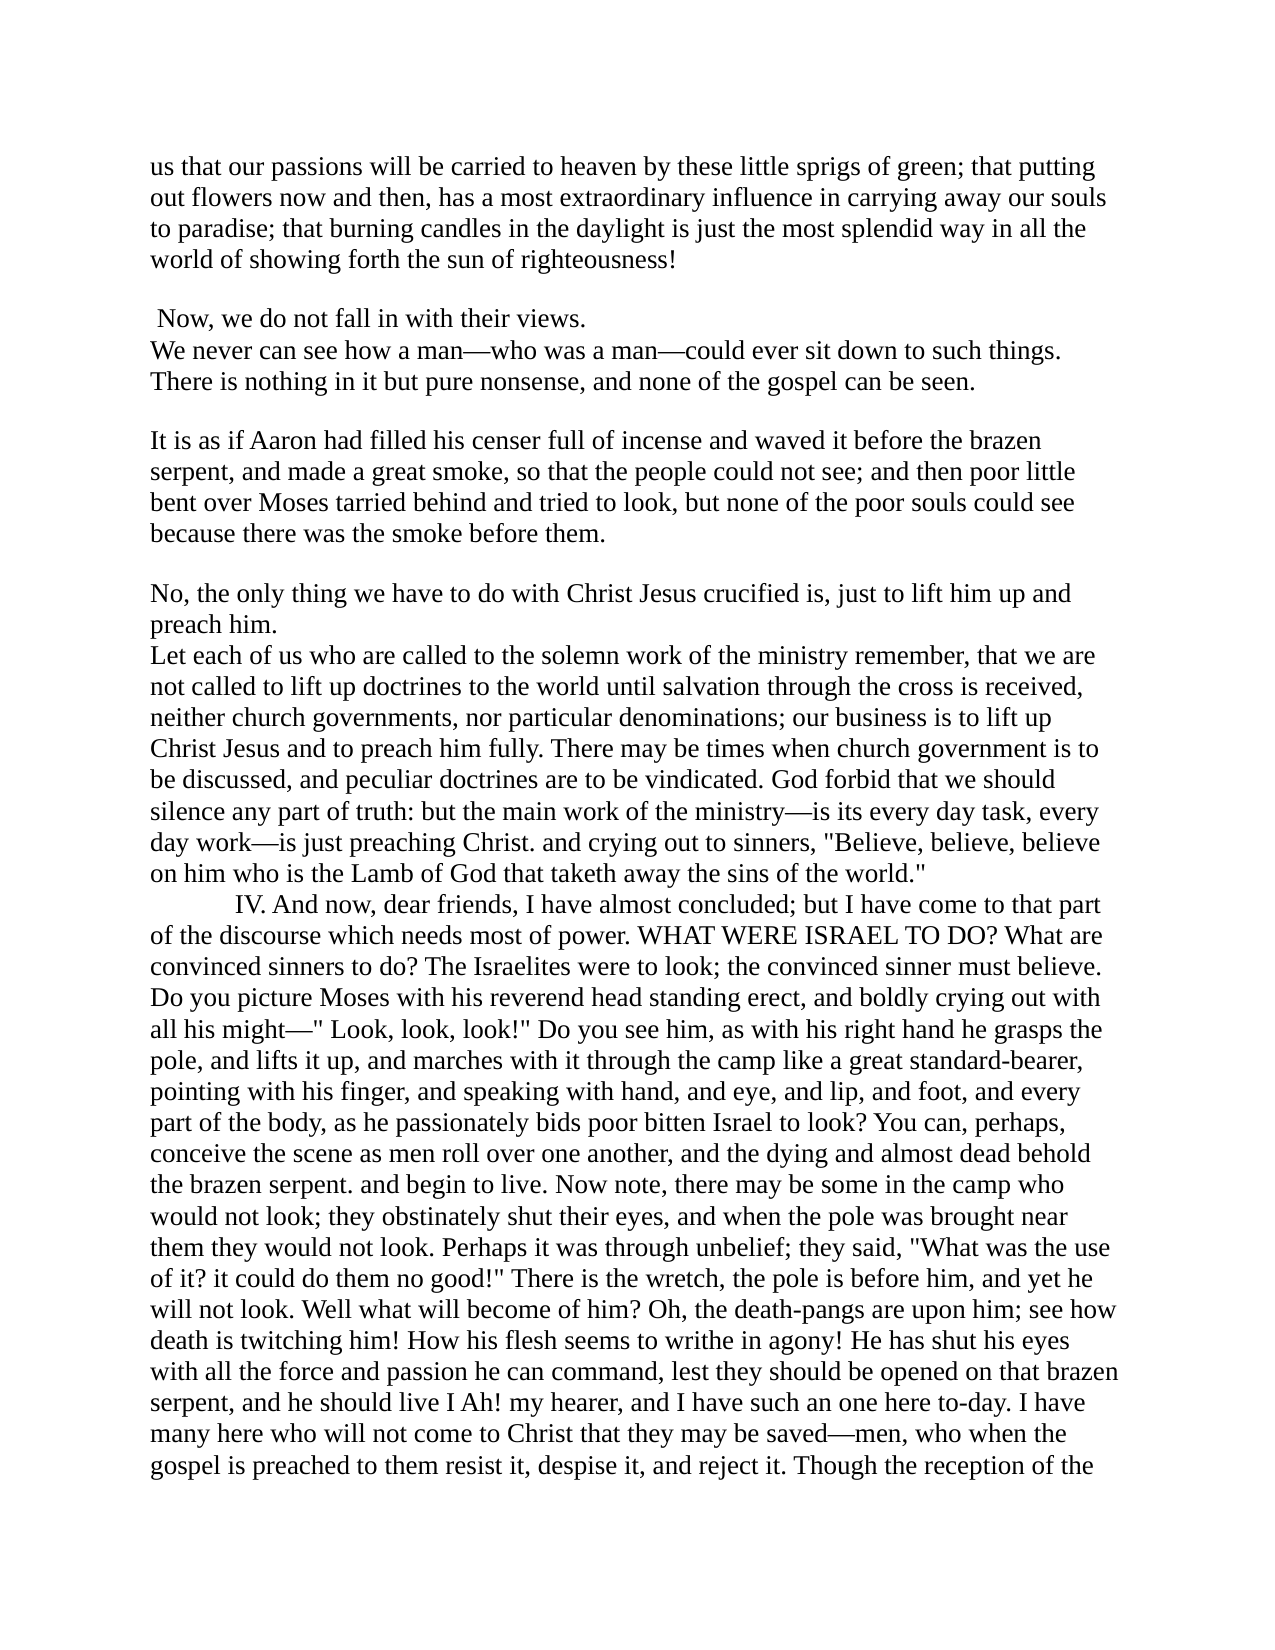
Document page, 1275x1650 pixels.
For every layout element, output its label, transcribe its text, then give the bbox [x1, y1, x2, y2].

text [150, 639, 1125, 1480]
text No, the only thing we have to do with Christ Jesus crucified is, just to lift him up and preach him. [150, 577, 1125, 639]
text Now, we do not fall in with their views. [150, 303, 1125, 334]
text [150, 150, 1125, 274]
text It is as if Aaron had filled his censer full of incense and waved it before the brazen serpent, and made a great smoke, so that the people could not see; and then poor little bent over Moses tarried behind and tried to look, but none of the poor souls could see because there was the smoke before them. [150, 424, 1125, 549]
text We never can see how a man—who was a man—could ever sit down to such things. There is nothing in it but pure nonsense, and none of the gospel can be seen. [150, 334, 1125, 396]
